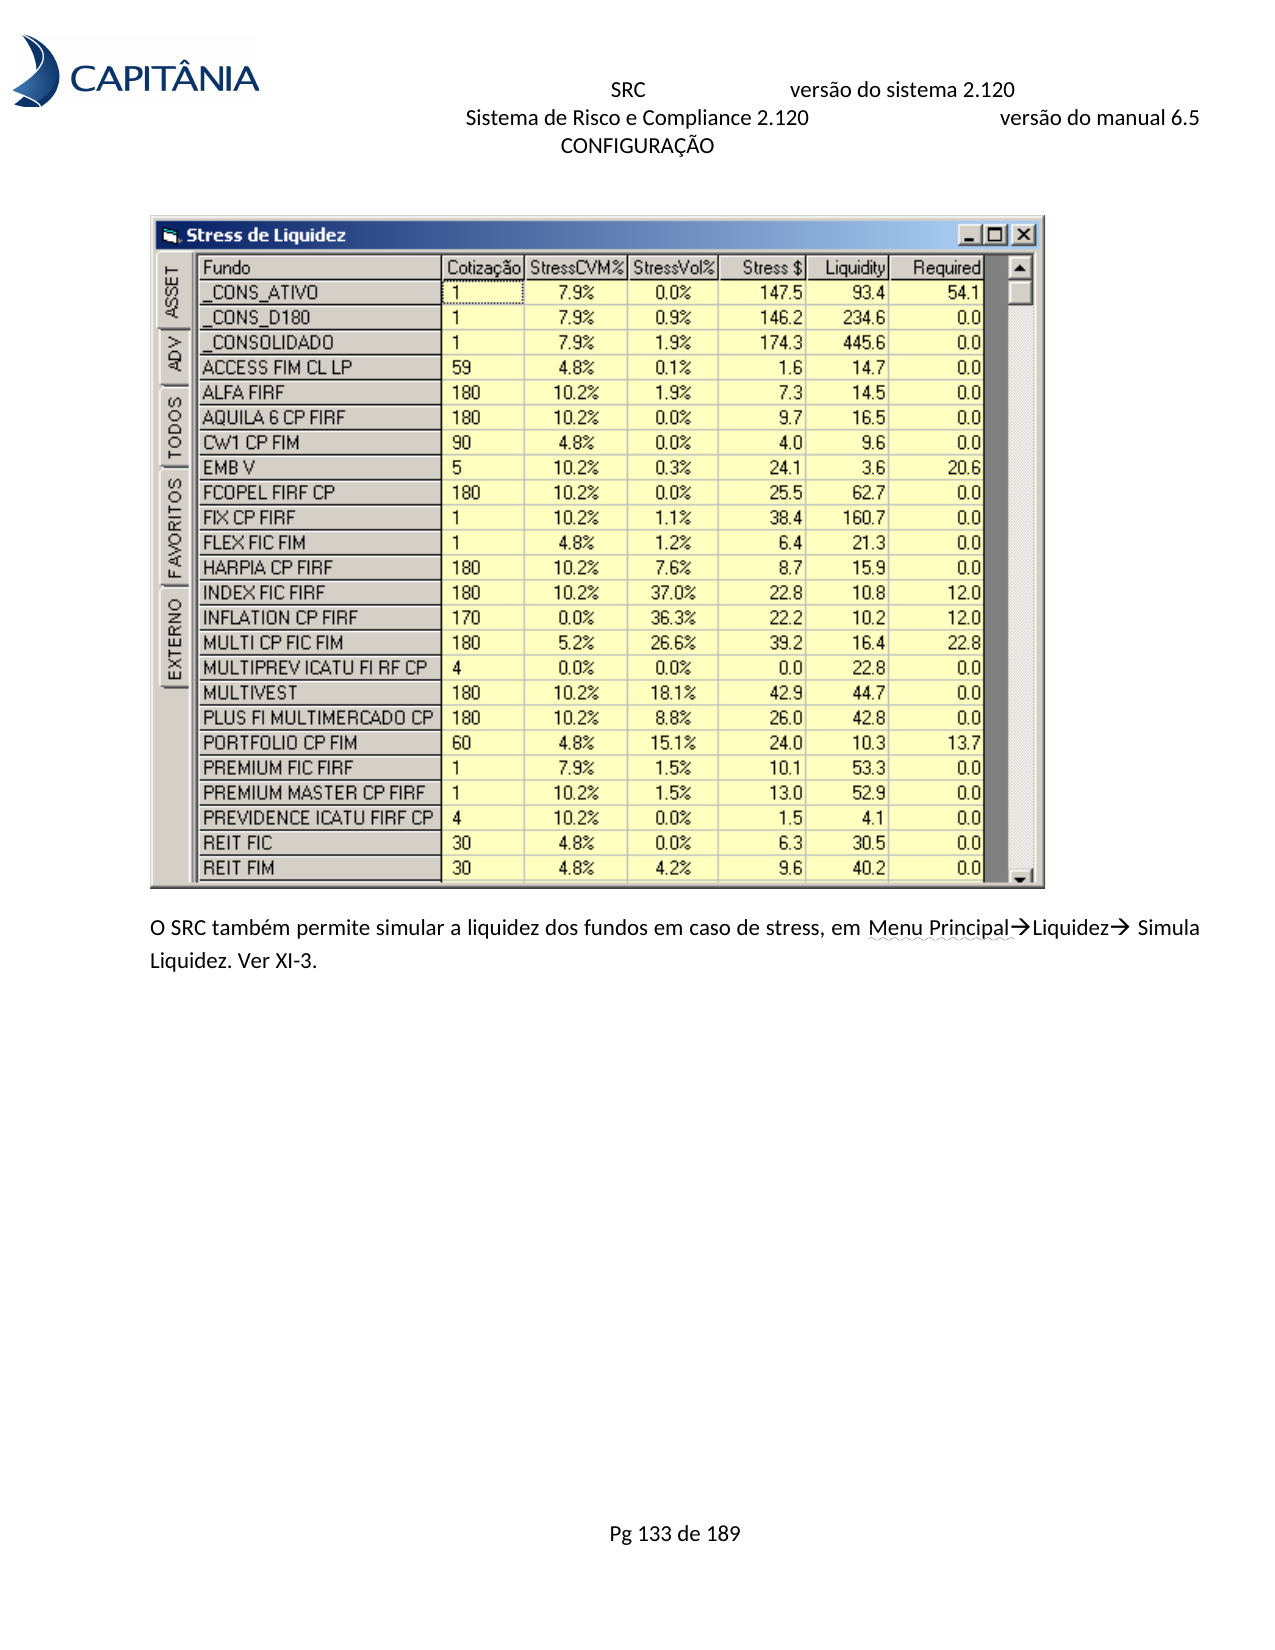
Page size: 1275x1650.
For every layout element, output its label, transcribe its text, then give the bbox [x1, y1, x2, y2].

picture [150, 215, 1046, 889]
text O SRC também permite simular a liquidez dos fundos em caso de stress, em Menu PrincipalLiquidez Simula Liquidez. Ver XI-3. [150, 913, 1200, 974]
picture [12, 34, 260, 107]
